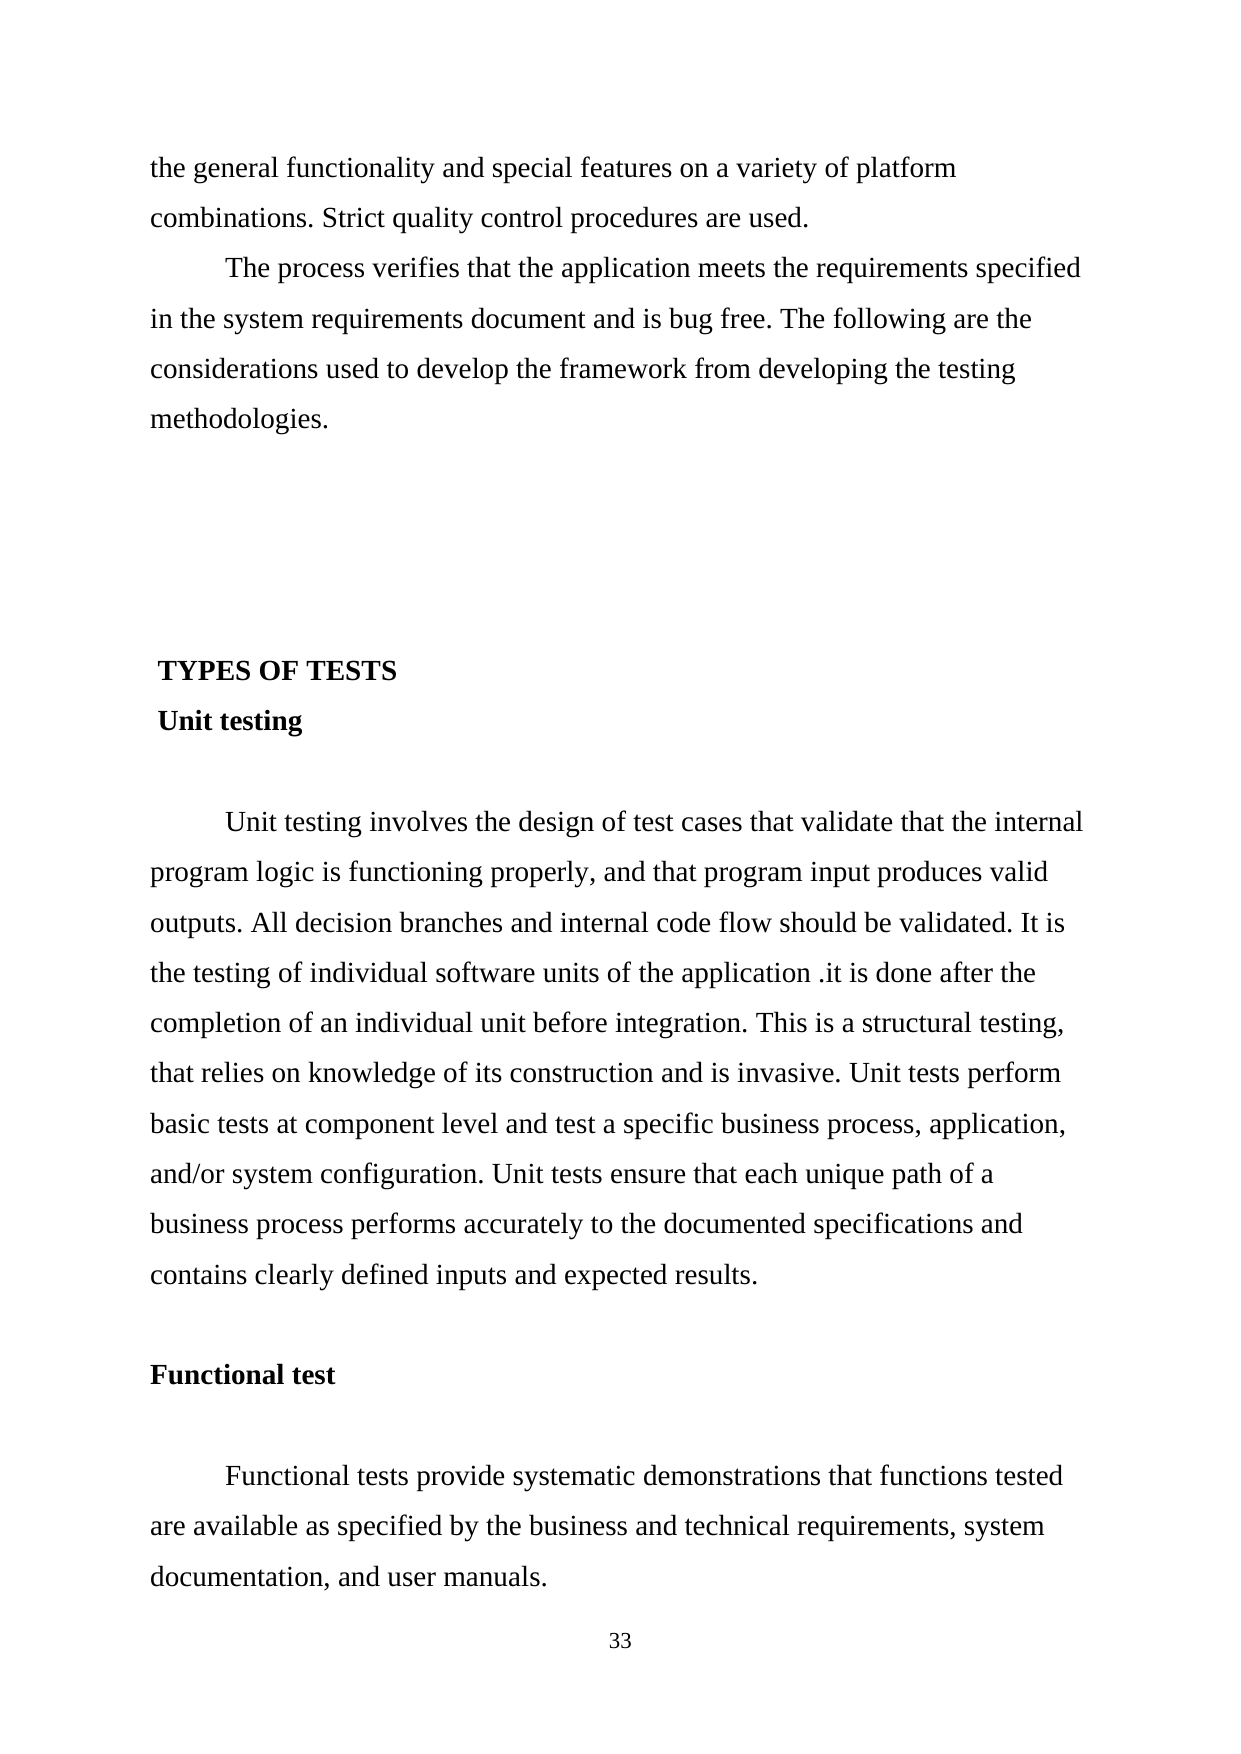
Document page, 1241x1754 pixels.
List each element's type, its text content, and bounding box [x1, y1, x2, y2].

text Functional tests provide systematic demonstrations that functions tested are available as specified by the business and technical requirements, system documentation, and user manuals. [150, 1458, 1090, 1592]
text Unit testing [150, 703, 1090, 737]
text Functional test [150, 1357, 1090, 1391]
text Unit testing involves the design of test cases that validate that the internal program logic is functioning properly, and that program input produces valid outputs. All decision branches and internal code flow should be validated. It is the testing of individual software units of the application .it is done after the completion of an individual unit before integration. This is a structural testing, that relies on knowledge of its construction and is invasive. Unit tests perform basic tests at component level and test a specific business process, application, and/or system configuration. Unit tests ensure that each unique path of a business process performs accurately to the documented specifications and contains clearly defined inputs and expected results. [150, 804, 1090, 1290]
text The process verifies that the application meets the requirements specified in the system requirements document and is bug free. The following are the considerations used to develop the framework from developing the testing methodologies. [150, 251, 1090, 435]
text TYPES OF TESTS [150, 653, 1090, 687]
